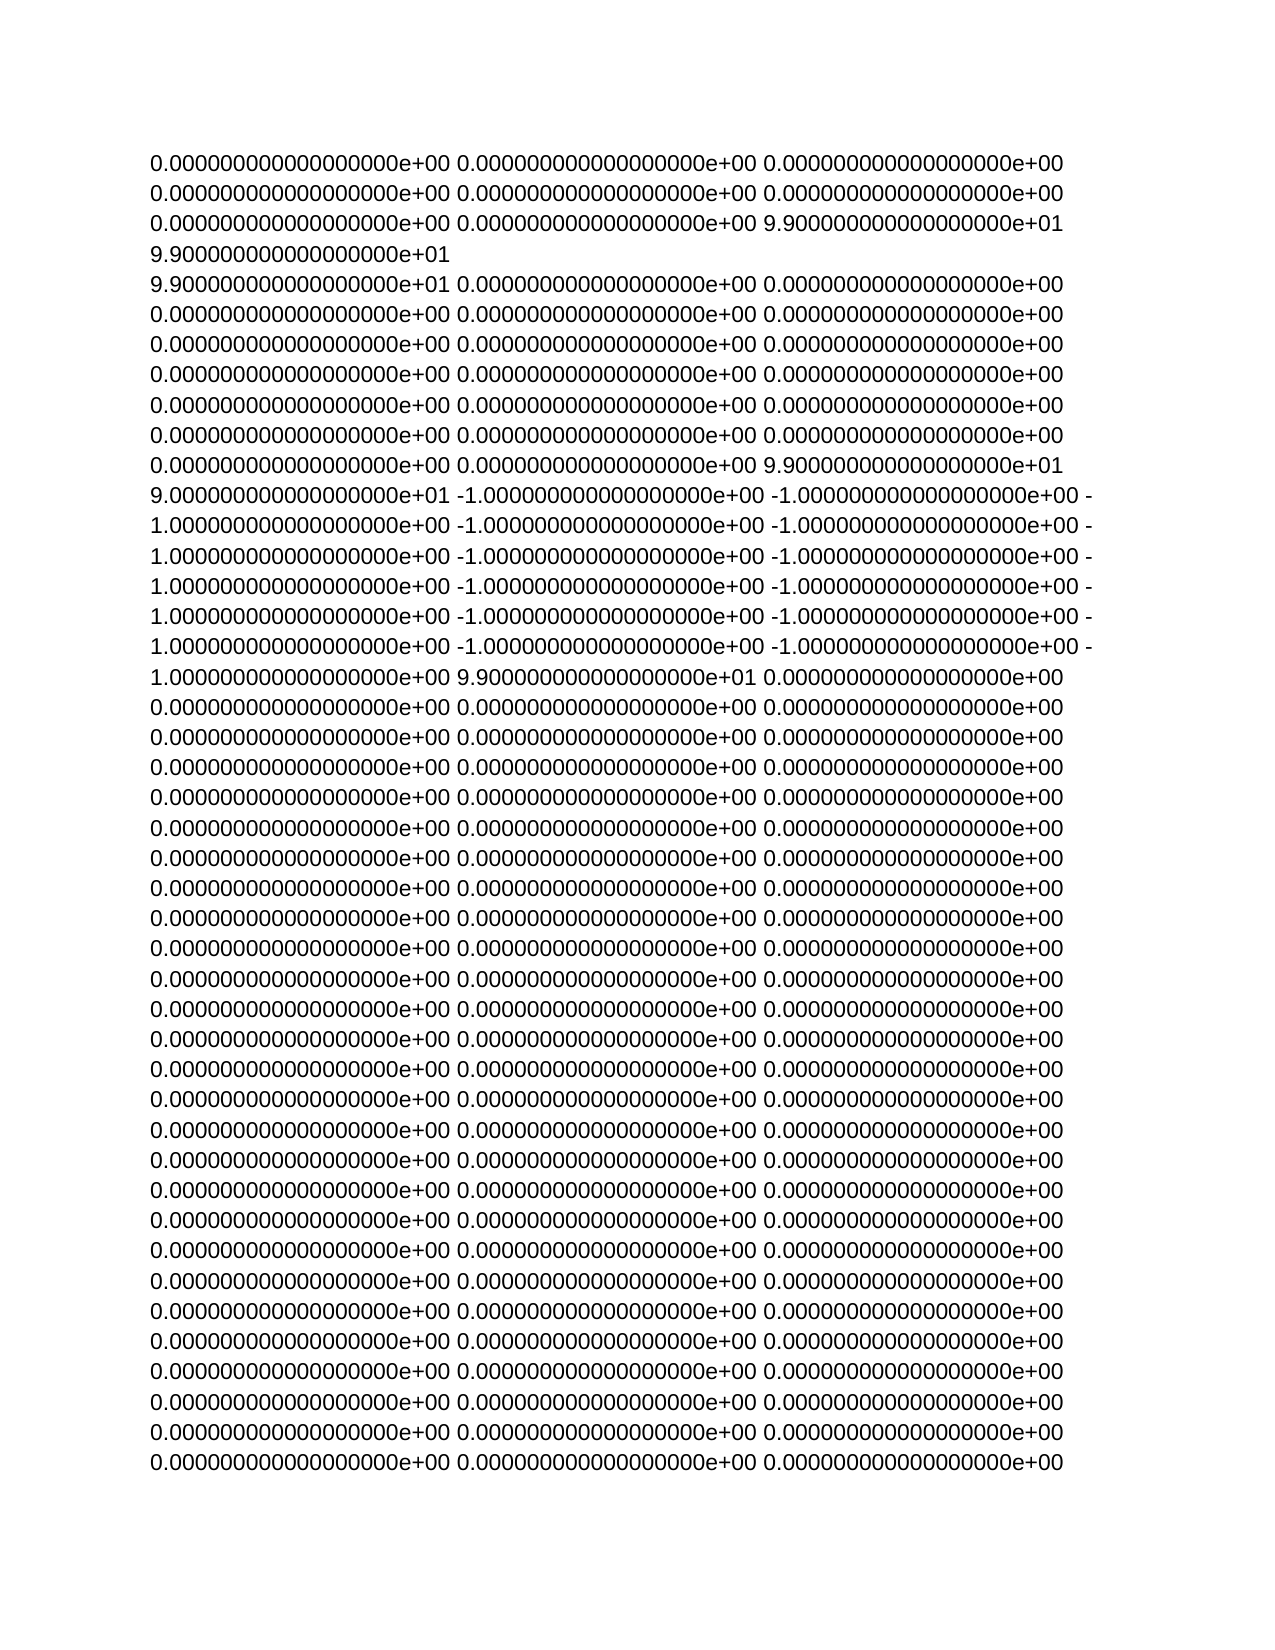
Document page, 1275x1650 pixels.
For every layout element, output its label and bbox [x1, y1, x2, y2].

text [150, 271, 1125, 1475]
text [150, 150, 1125, 267]
